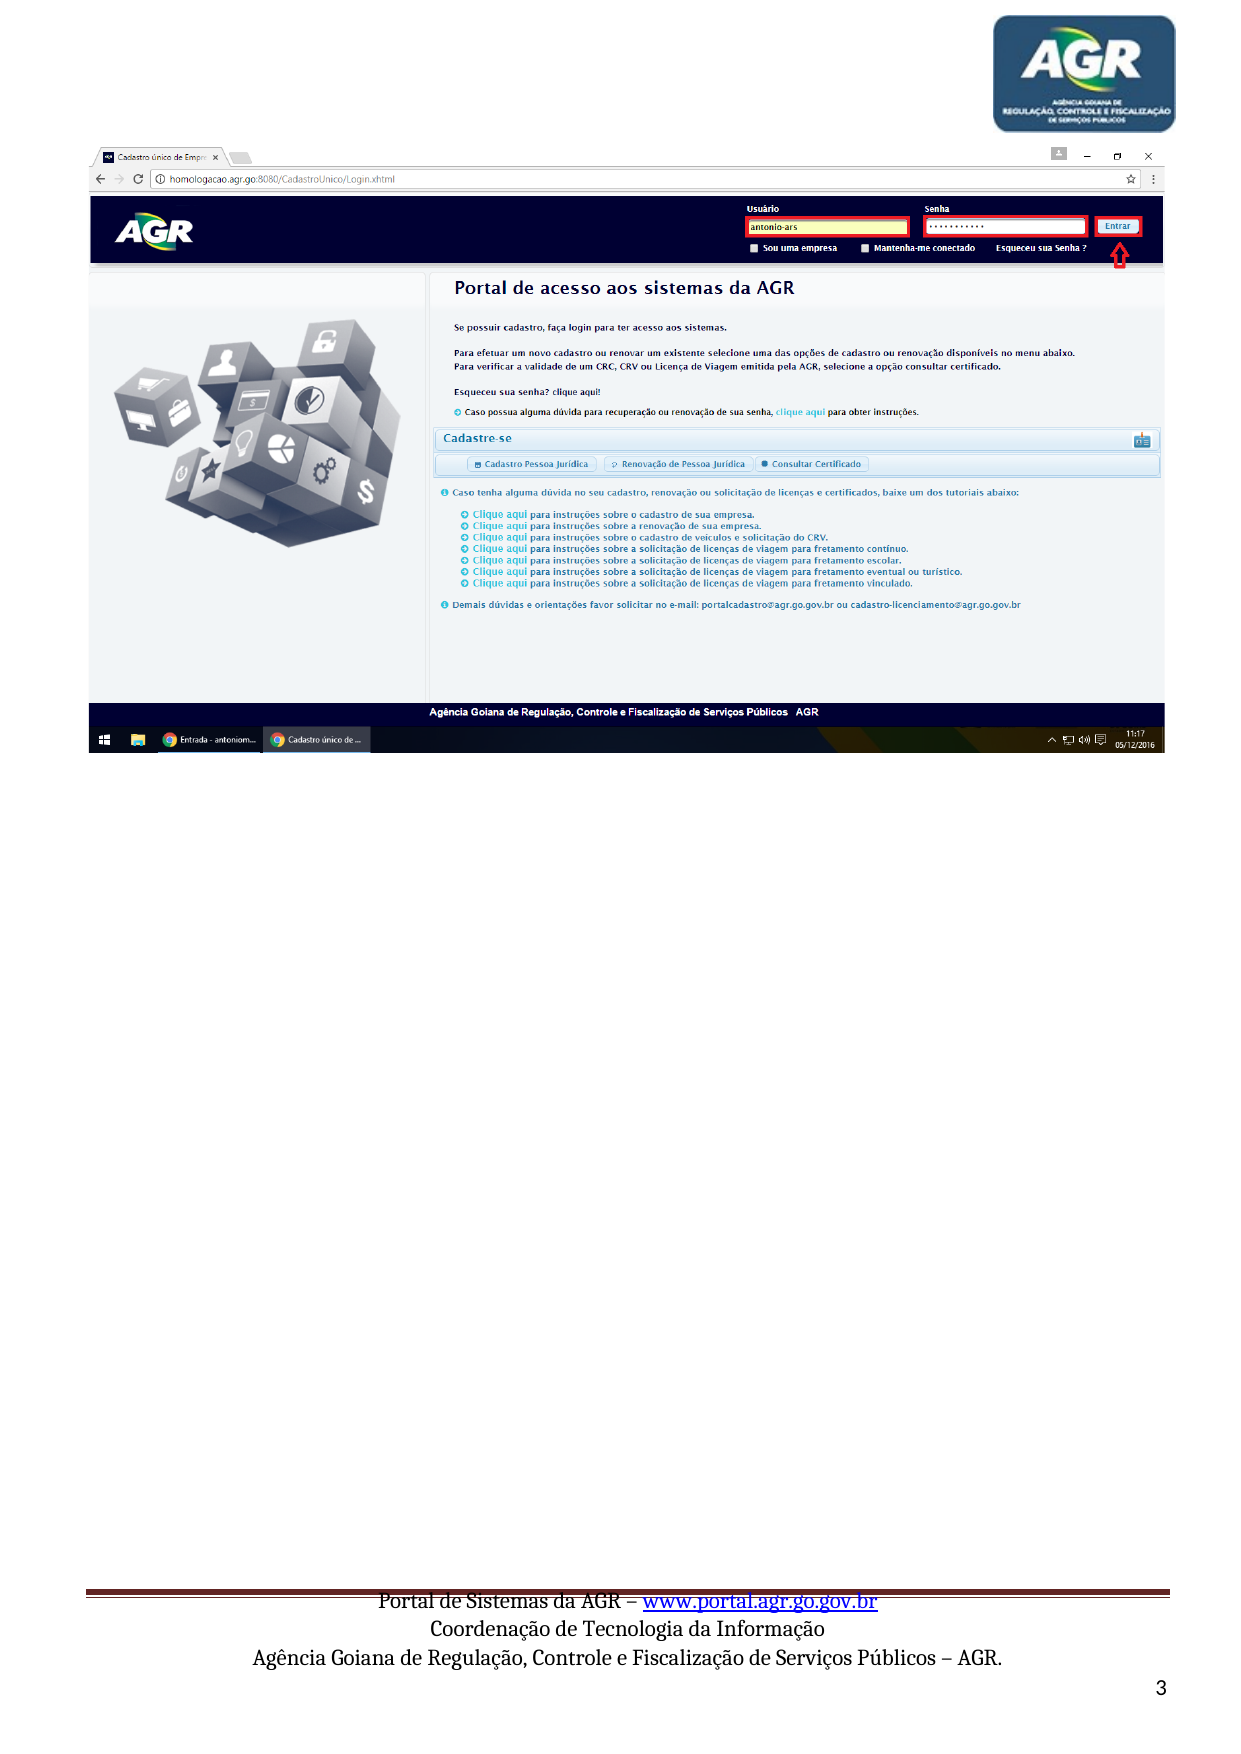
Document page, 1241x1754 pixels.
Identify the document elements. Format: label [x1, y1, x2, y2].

picture [993, 15, 1176, 133]
picture [88, 147, 1165, 753]
